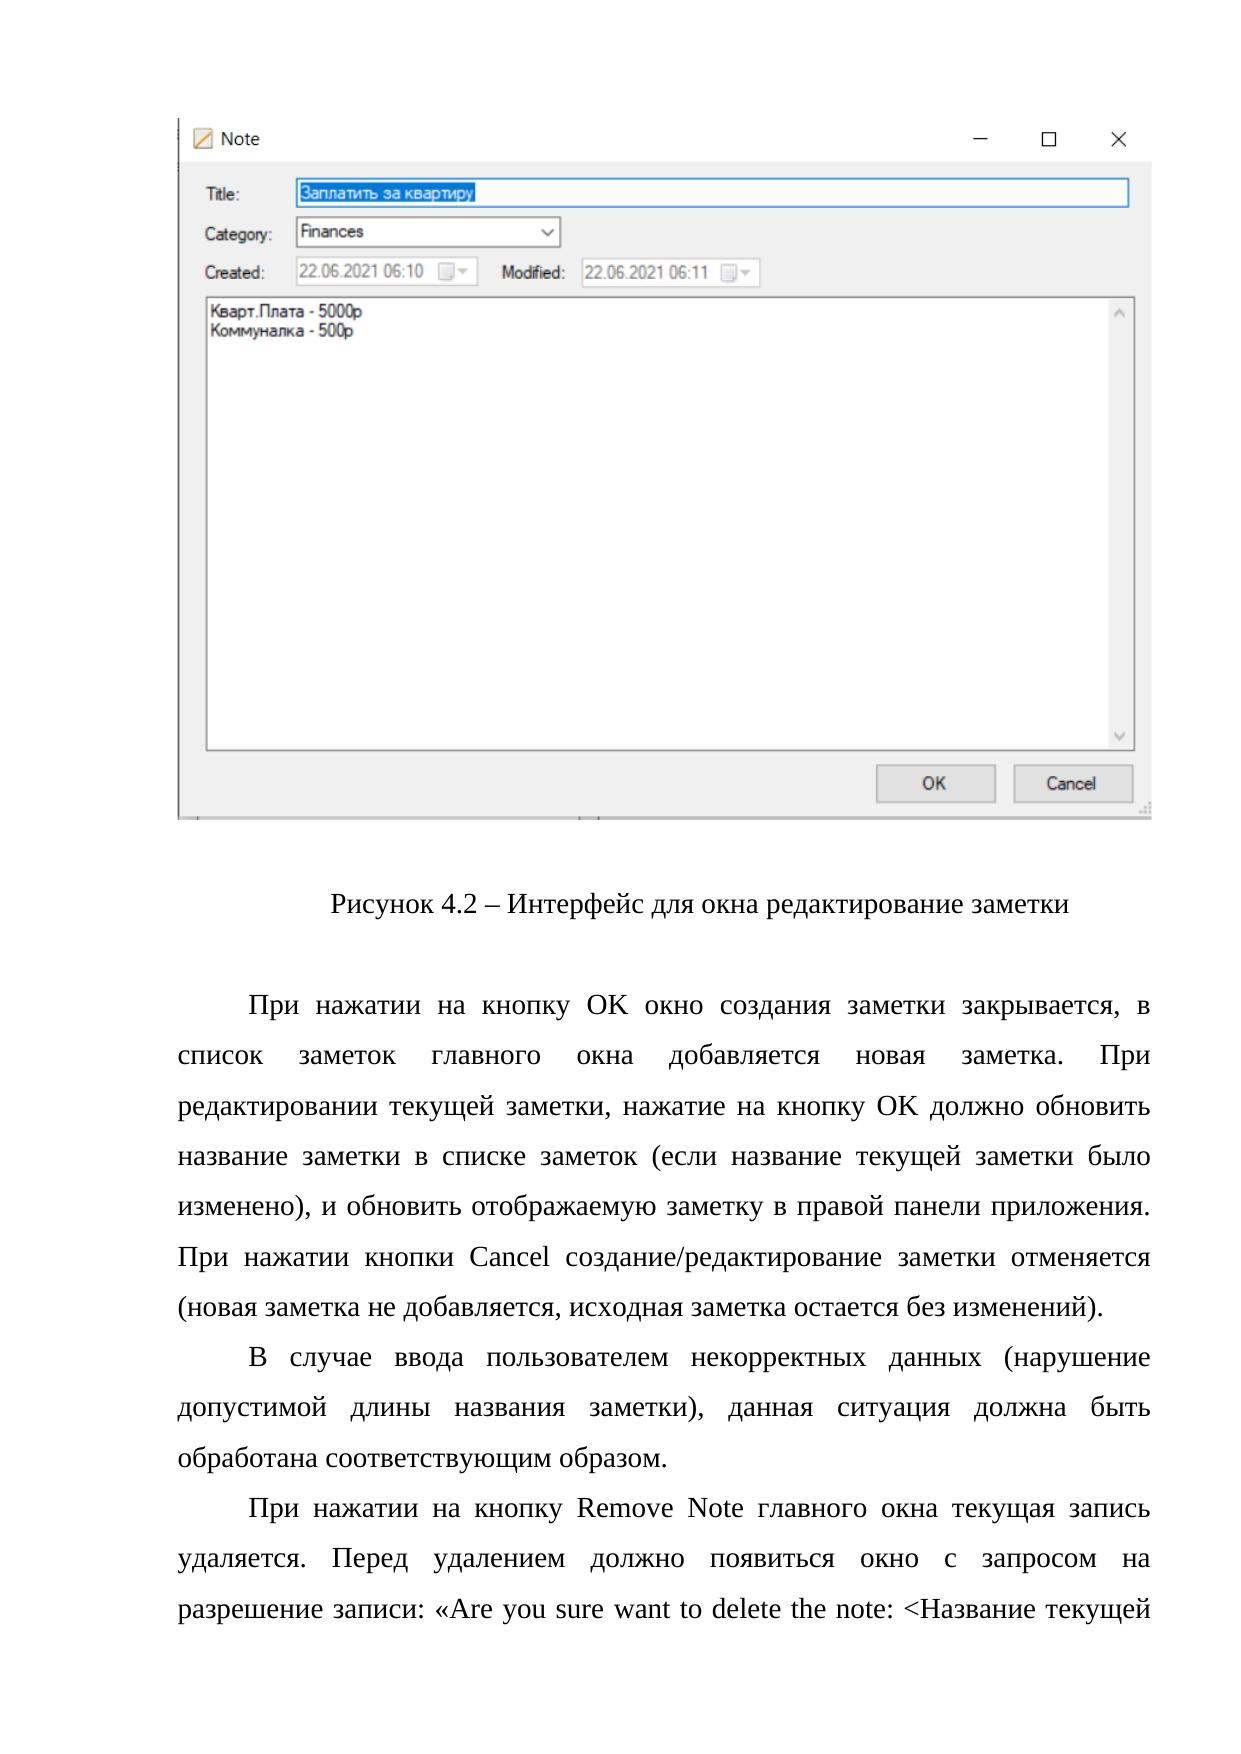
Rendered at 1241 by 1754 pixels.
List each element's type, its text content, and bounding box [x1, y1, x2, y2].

text Рисунок 4.2 – Интерфейс для окна редактирование заметки [177, 886, 1152, 920]
picture [177, 118, 1152, 820]
text При нажатии на кнопку OK окно создания заметки закрывается, в список заметок главного окна добавляется новая заметка. При редактировании текущей заметки, нажатие на кнопку OK должно обновить название заметки в списке заметок (если название текущей заметки было изменено), и обновить отображаемую заметку в правой панели приложения. При нажатии кнопки Cancel создание/редактирование заметки отменяется (новая заметка не добавляется, исходная заметка остается без изменений). [177, 987, 1152, 1322]
text В случае ввода пользователем некорректных данных (нарушение допустимой длины названия заметки), данная ситуация должна быть обработана соответствующим образом. [177, 1339, 1152, 1473]
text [177, 1490, 1152, 1624]
